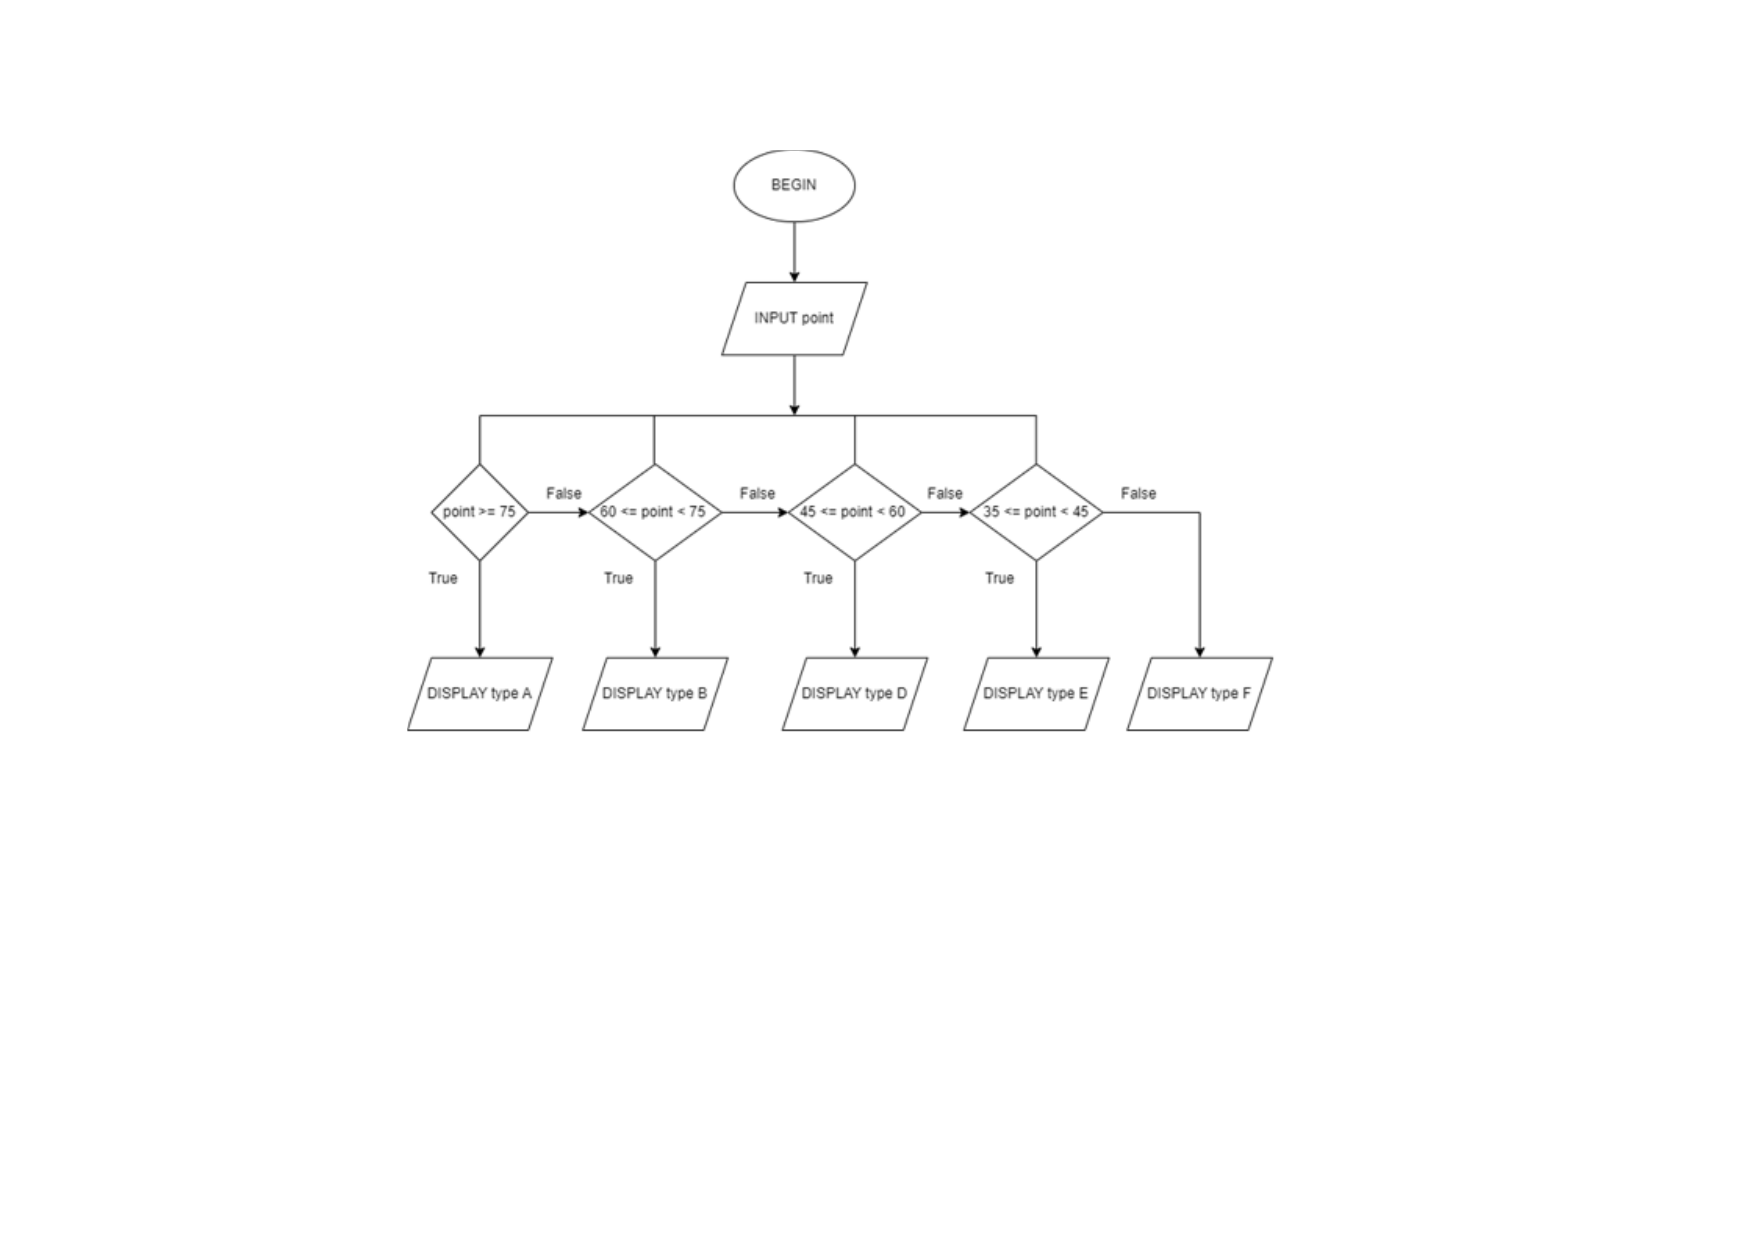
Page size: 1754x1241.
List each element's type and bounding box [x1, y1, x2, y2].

picture [407, 150, 1347, 772]
